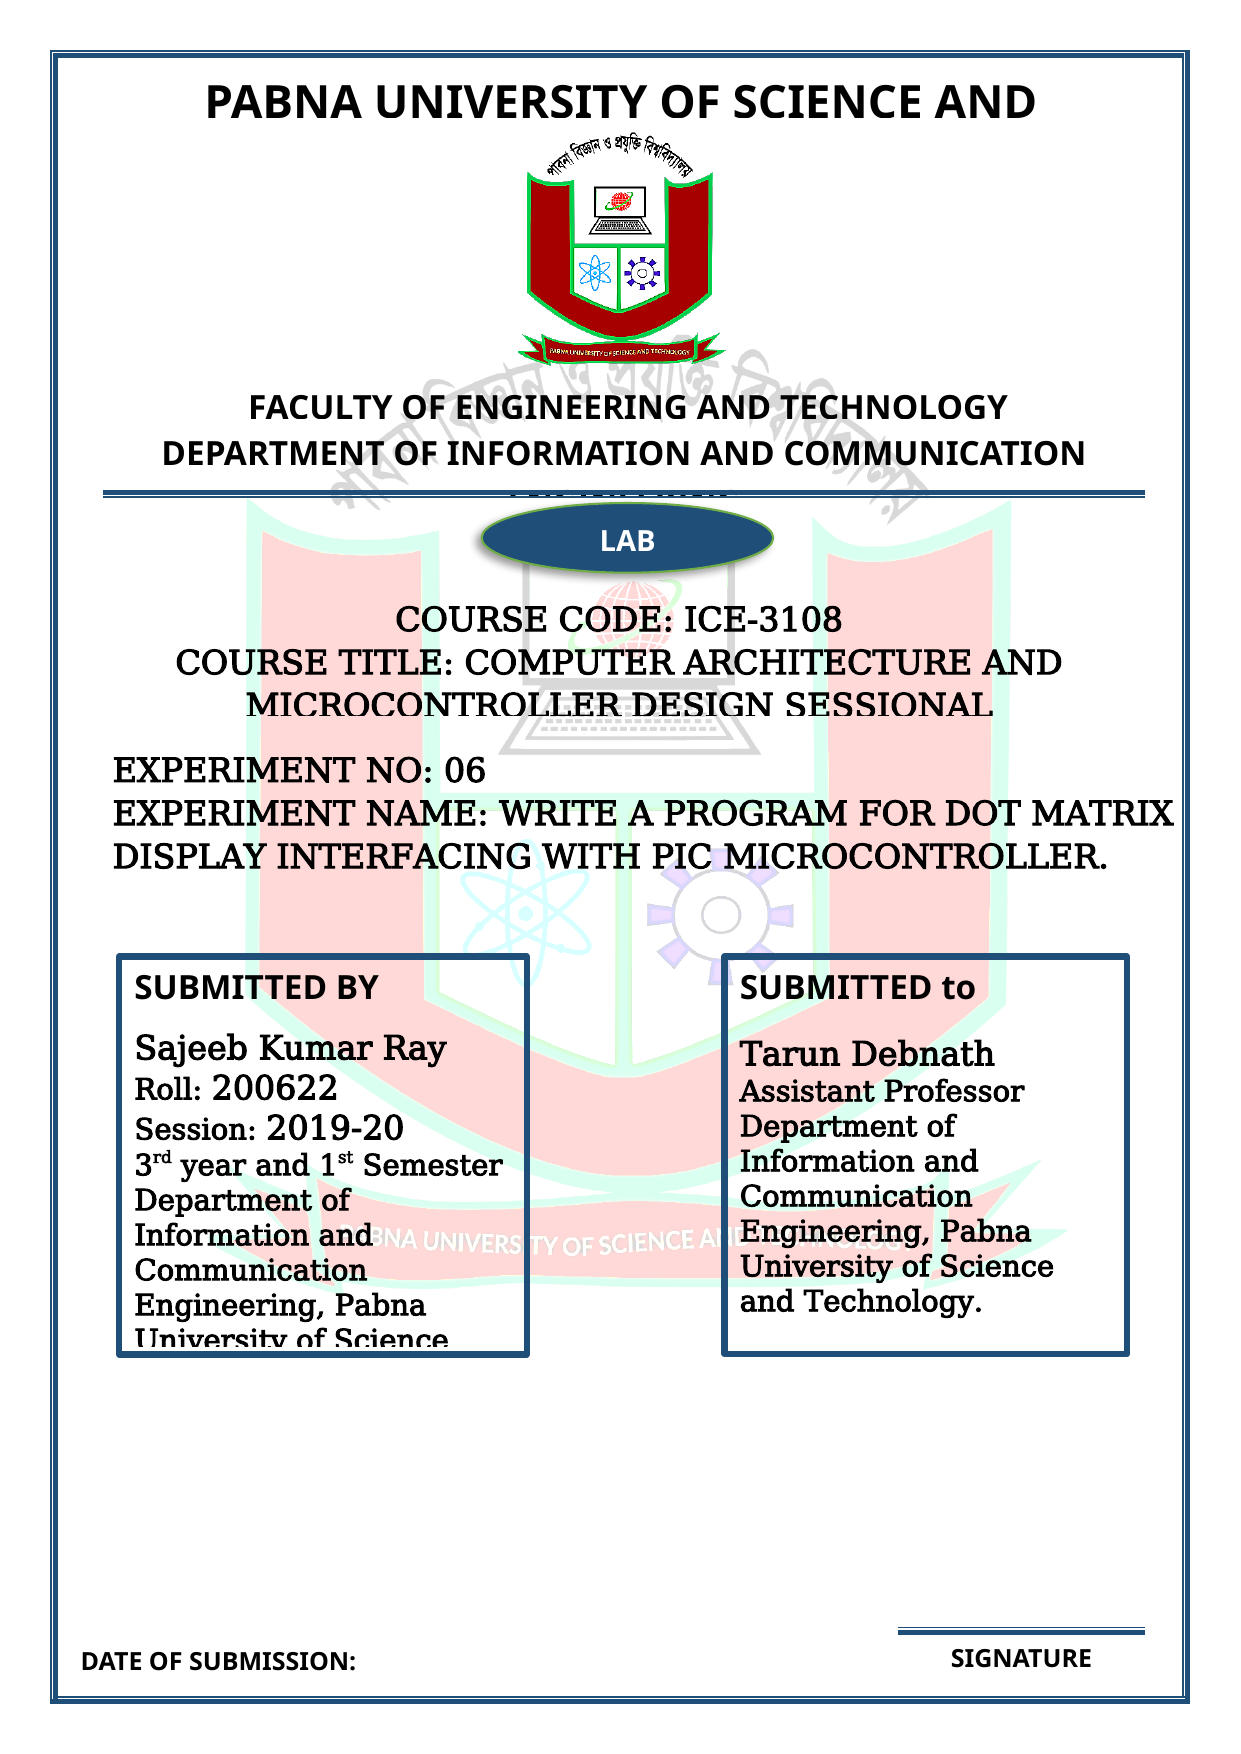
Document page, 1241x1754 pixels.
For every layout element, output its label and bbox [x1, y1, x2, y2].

picture [515, 129, 730, 368]
